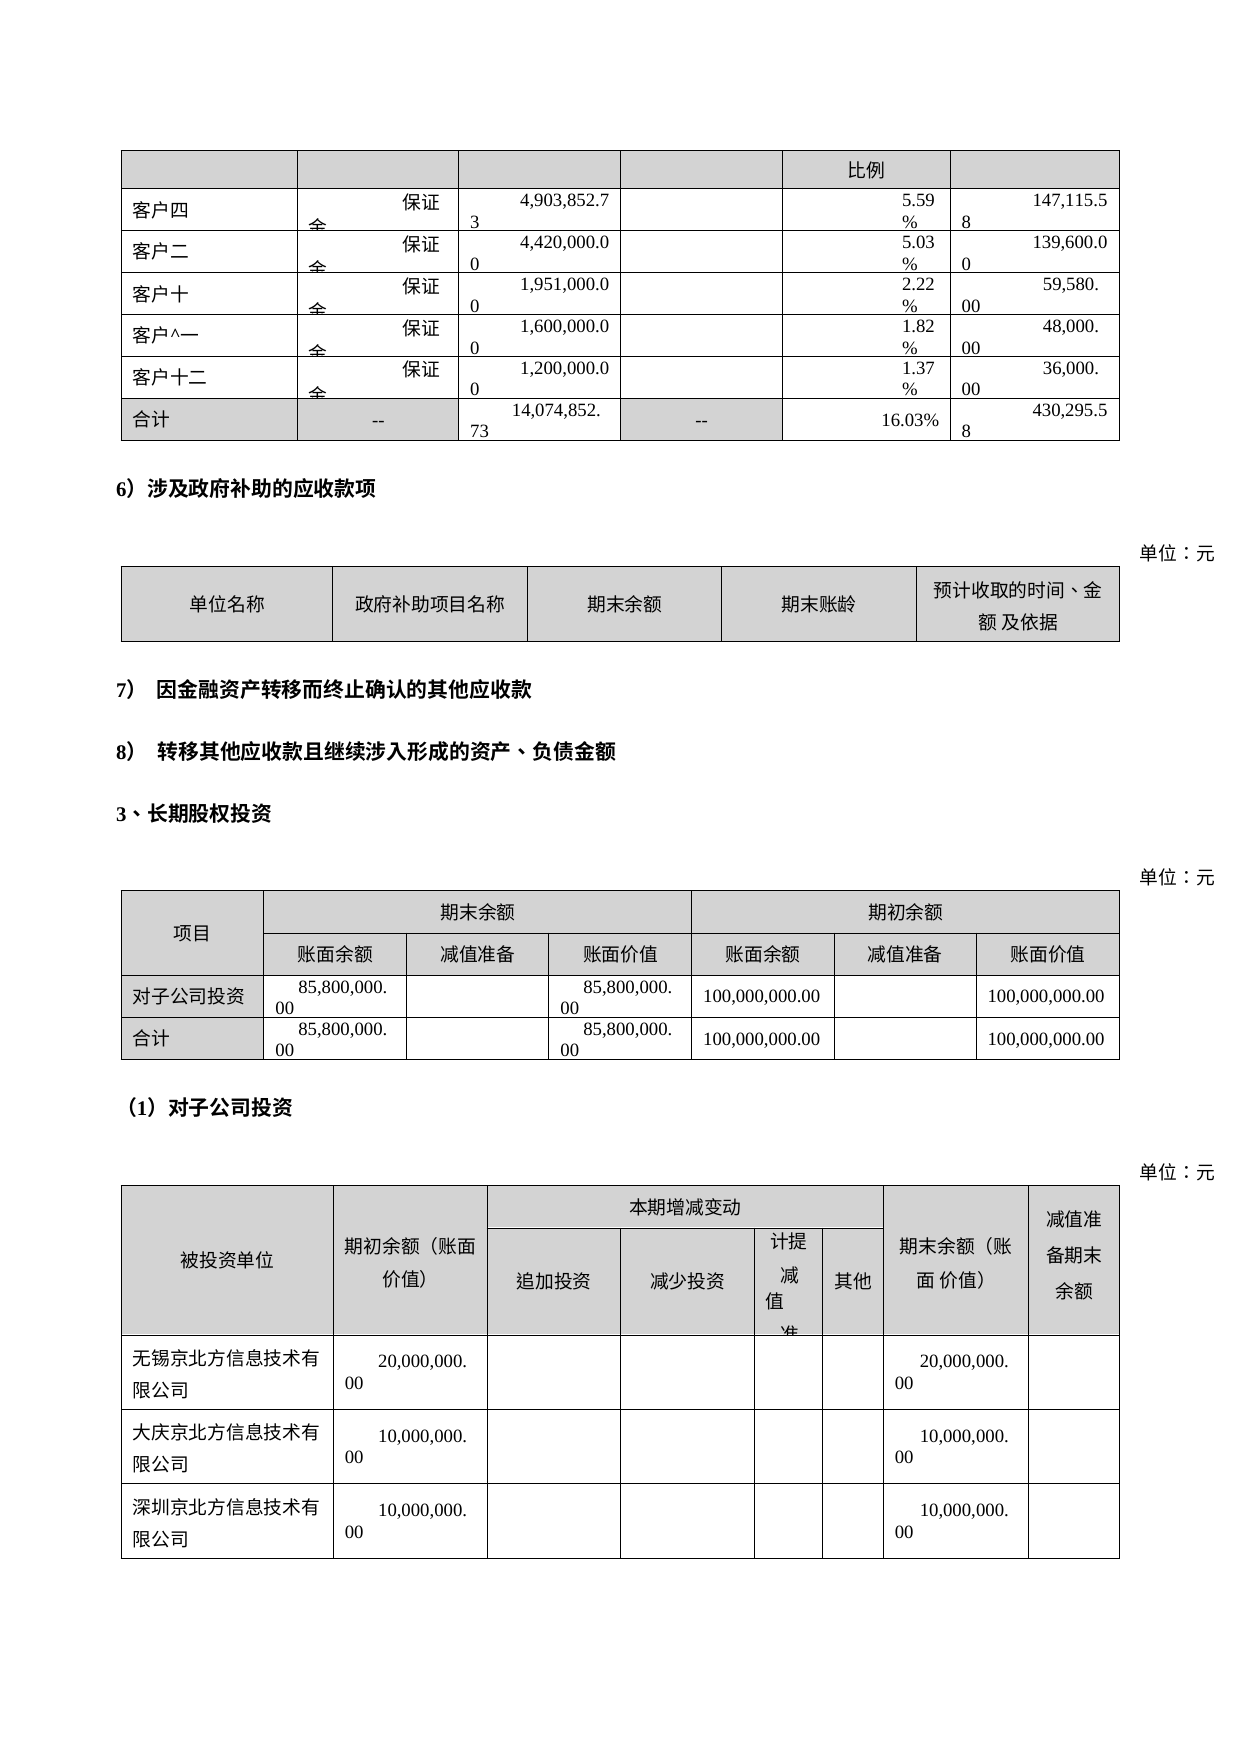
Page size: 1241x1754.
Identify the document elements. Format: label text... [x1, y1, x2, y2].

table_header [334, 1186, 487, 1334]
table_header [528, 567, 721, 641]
text 单位：元 [26, 865, 1214, 890]
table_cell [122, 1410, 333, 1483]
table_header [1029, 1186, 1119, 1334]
subtitle 8） 转移其他应收款且继续涉入形成的资产、负债金额 [26, 737, 1214, 765]
subtitle 3、长期股权投资 [26, 799, 1214, 827]
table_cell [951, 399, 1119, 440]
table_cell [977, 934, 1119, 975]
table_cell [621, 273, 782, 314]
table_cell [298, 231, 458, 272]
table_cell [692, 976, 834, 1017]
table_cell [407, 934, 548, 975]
subtitle 7） 因金融资产转移而终止确认的其他应收款 [26, 675, 1214, 704]
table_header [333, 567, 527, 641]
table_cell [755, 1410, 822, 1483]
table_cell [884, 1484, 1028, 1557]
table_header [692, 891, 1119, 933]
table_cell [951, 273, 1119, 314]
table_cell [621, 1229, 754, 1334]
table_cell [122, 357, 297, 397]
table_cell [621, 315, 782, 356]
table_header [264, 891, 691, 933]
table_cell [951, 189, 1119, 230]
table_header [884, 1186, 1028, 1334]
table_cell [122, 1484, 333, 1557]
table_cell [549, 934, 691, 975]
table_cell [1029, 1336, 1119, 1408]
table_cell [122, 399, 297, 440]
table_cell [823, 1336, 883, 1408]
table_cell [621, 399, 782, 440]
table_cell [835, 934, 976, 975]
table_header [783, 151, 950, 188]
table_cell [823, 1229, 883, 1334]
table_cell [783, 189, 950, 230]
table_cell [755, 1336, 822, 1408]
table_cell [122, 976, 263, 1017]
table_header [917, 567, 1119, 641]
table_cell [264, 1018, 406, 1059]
text 单位：元 [26, 1159, 1214, 1185]
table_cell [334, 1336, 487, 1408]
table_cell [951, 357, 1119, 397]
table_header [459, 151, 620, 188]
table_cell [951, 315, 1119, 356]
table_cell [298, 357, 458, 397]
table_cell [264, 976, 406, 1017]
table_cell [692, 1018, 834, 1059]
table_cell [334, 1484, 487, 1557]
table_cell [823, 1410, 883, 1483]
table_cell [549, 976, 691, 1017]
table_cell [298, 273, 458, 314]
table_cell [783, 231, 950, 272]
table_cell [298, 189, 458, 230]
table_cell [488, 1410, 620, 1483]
subtitle 6）涉及政府补助的应收款项 [26, 474, 1214, 503]
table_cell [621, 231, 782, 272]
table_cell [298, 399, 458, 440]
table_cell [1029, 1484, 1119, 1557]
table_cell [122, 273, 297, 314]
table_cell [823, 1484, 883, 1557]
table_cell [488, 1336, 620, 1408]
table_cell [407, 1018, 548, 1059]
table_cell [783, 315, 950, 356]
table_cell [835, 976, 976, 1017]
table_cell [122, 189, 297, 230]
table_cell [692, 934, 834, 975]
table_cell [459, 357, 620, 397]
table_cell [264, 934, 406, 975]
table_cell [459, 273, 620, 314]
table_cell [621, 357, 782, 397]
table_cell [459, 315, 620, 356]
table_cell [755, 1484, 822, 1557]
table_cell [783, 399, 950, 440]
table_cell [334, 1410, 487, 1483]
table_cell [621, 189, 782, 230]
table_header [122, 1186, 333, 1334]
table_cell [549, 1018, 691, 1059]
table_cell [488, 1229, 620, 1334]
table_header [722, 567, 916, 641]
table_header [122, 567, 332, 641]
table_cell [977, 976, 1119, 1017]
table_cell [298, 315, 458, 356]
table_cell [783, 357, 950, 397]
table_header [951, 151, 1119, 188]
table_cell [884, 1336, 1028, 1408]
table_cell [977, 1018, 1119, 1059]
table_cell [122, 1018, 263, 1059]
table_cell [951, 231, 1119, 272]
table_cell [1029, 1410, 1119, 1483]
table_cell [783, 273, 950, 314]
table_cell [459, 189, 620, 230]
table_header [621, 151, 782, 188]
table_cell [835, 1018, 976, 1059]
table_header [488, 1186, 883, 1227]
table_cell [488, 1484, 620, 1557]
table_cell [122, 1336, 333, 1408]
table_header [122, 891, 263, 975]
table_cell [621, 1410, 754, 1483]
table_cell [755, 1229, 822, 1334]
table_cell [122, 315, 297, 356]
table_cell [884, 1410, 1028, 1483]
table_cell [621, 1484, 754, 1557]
subtitle （1）对子公司投资 [26, 1093, 1214, 1122]
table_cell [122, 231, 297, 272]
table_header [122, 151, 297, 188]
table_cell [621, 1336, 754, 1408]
text 单位：元 [26, 540, 1214, 566]
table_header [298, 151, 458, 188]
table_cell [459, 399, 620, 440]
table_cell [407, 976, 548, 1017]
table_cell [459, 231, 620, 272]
